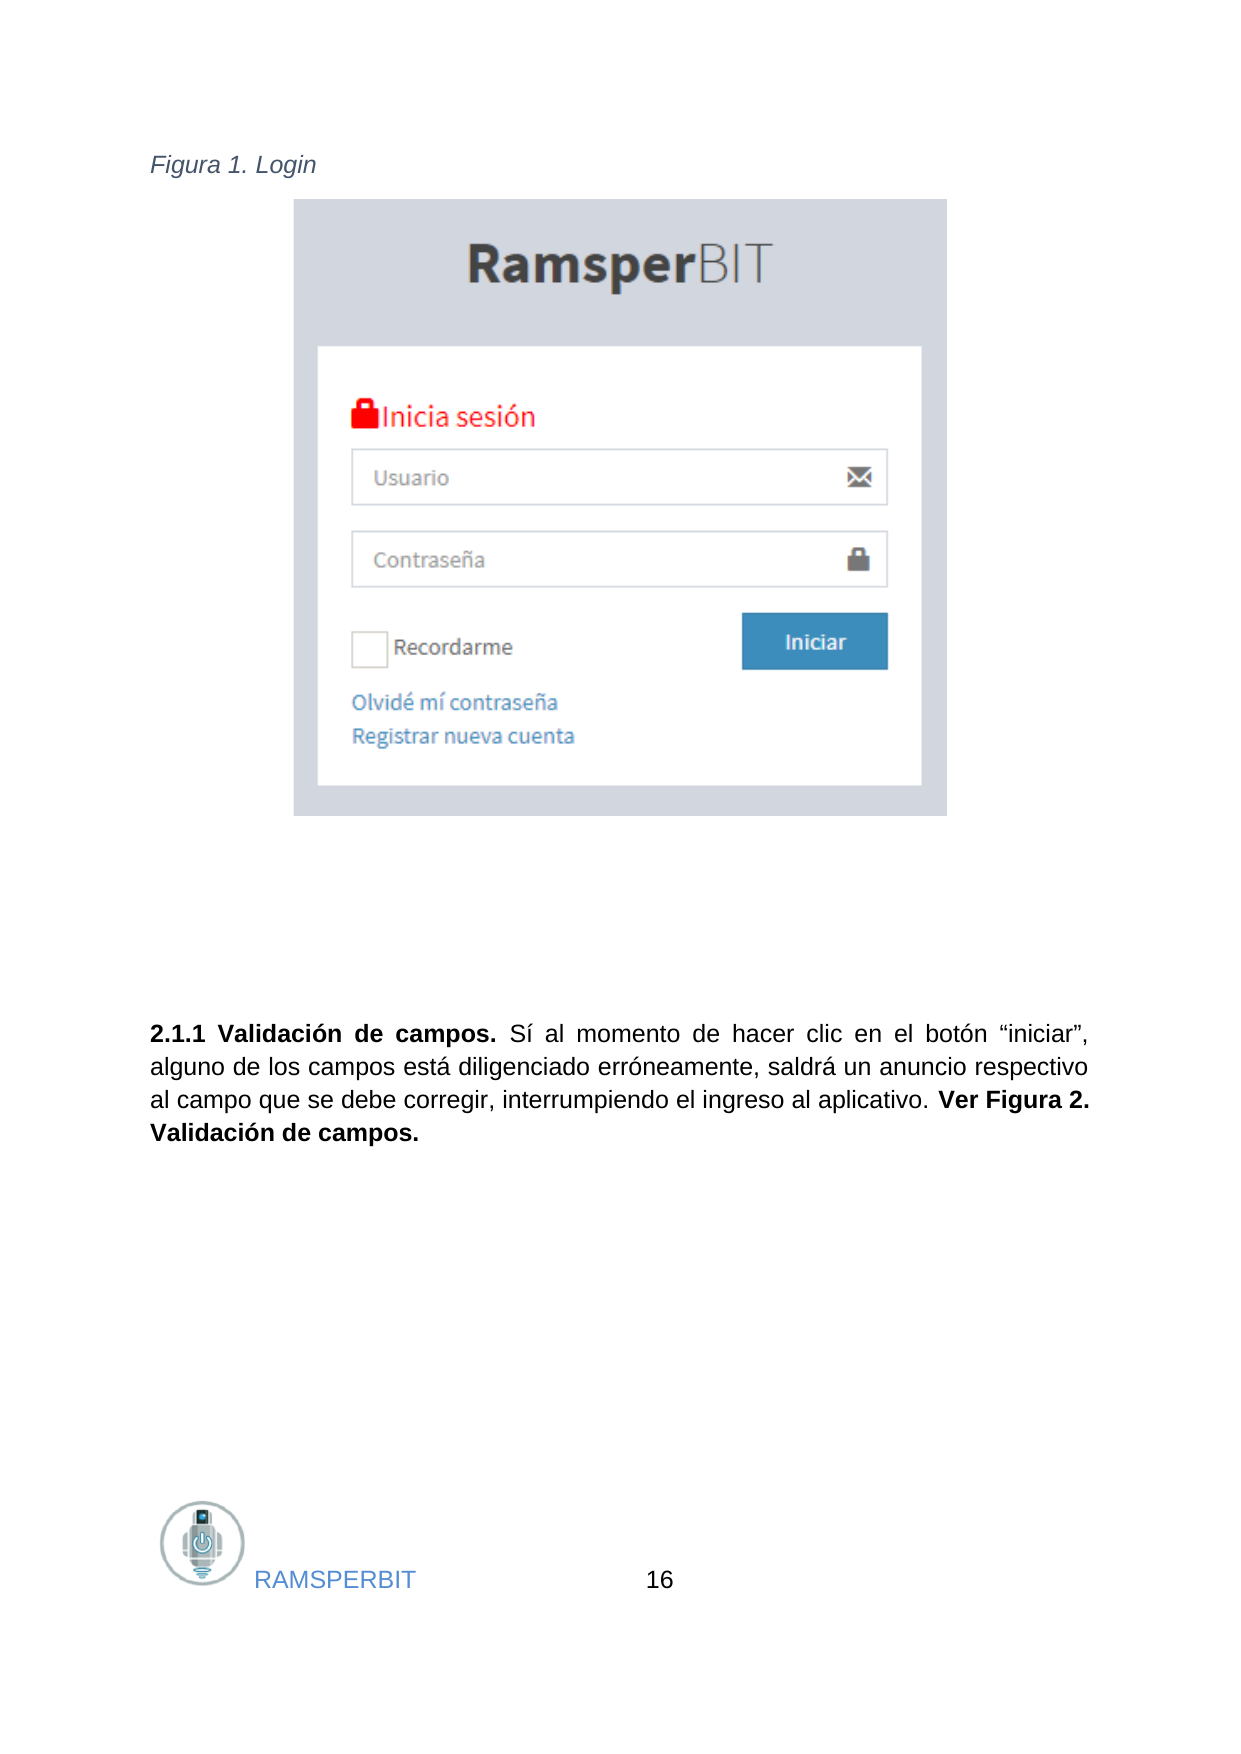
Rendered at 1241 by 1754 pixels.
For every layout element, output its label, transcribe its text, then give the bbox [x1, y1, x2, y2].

picture [150, 1497, 254, 1589]
text Figura 1. Login [150, 150, 1090, 179]
subtitle 2.1.1 Validación de campos. Sí al momento de hacer clic en el botón “iniciar”, alguno de los campos está diligenciado erróneamente, saldrá un anuncio respectivo al campo que se debe corregir, interrumpiendo el ingreso al aplicativo. Ver Figura 2. Validación de campos. [150, 1019, 1090, 1147]
picture [293, 199, 947, 816]
